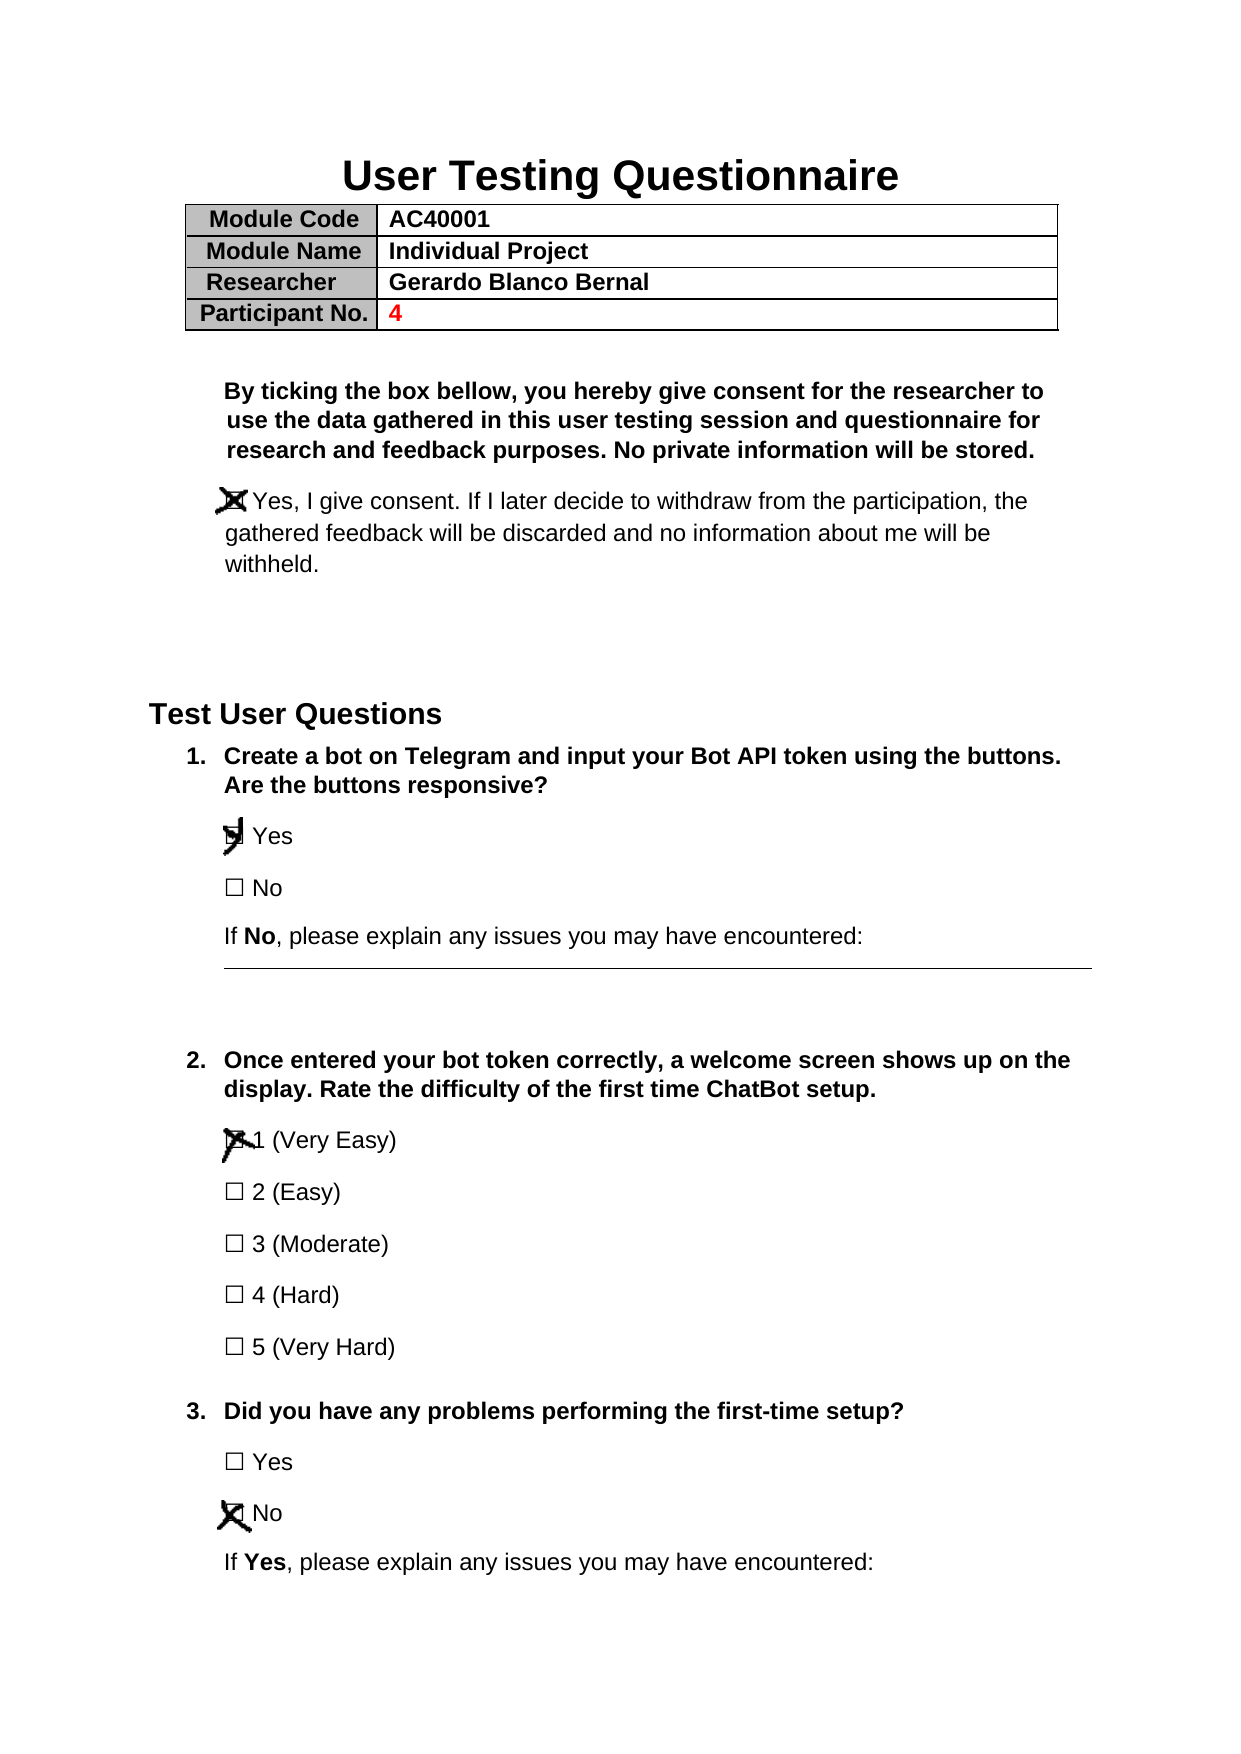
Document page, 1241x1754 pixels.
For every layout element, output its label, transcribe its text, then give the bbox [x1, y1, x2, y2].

table_header AC40001 [378, 205, 1057, 235]
text User Testing Questionnaire [154, 151, 1087, 200]
text ☐ 3 (Moderate) [224, 1226, 1087, 1259]
list Did you have any problems performing the first-time setup? [186, 1397, 1087, 1424]
table_cell Individual Project [378, 237, 1057, 266]
table_cell Gerardo Blanco Bernal [378, 268, 1057, 298]
text ☐ Yes [224, 1444, 1087, 1477]
text ☐ No [224, 1496, 1087, 1529]
text ☐ 4 (Hard) [224, 1278, 1087, 1311]
text ☐ Yes [243, 819, 1087, 851]
picture [215, 487, 248, 515]
table_cell Module Name [186, 236, 376, 266]
text ☐ 2 (Easy) [224, 1175, 1087, 1207]
text ☐ 1 (Very Easy) [224, 1123, 1087, 1156]
table_header Module Code [186, 205, 376, 235]
table_cell 4 [378, 300, 1057, 329]
picture [222, 1128, 255, 1163]
text By ticking the box bellow, you hereby give consent for the researcher to use the data gathered in this user testing session and questionnaire for research and feedback purposes. No private information will be stored. [224, 377, 1087, 463]
table_cell Researcher [186, 268, 376, 298]
table_cell Participant No. [186, 299, 376, 329]
text ☐ No [224, 870, 1087, 903]
list Create a bot on Telegram and input your Bot API token using the buttons. Are the buttons responsive? [186, 742, 1087, 799]
subtitle Test User Questions [149, 696, 896, 730]
text If Yes, please explain any issues you may have encountered: [224, 1548, 1087, 1575]
picture [223, 817, 243, 856]
list Once entered your bot token correctly, a welcome screen shows up on the display. Rate the difficulty of the first time ChatBot setup. [186, 1046, 1087, 1103]
text If No, please explain any issues you may have encountered: [224, 922, 1087, 949]
text ☐ Yes, I give consent. If I later decide to withdraw from the participation, the gathered feedback will be discarded and no information about me will be withheld. [224, 483, 1087, 578]
text ☐ 5 (Very Hard) [224, 1329, 1087, 1362]
picture [217, 1500, 252, 1533]
